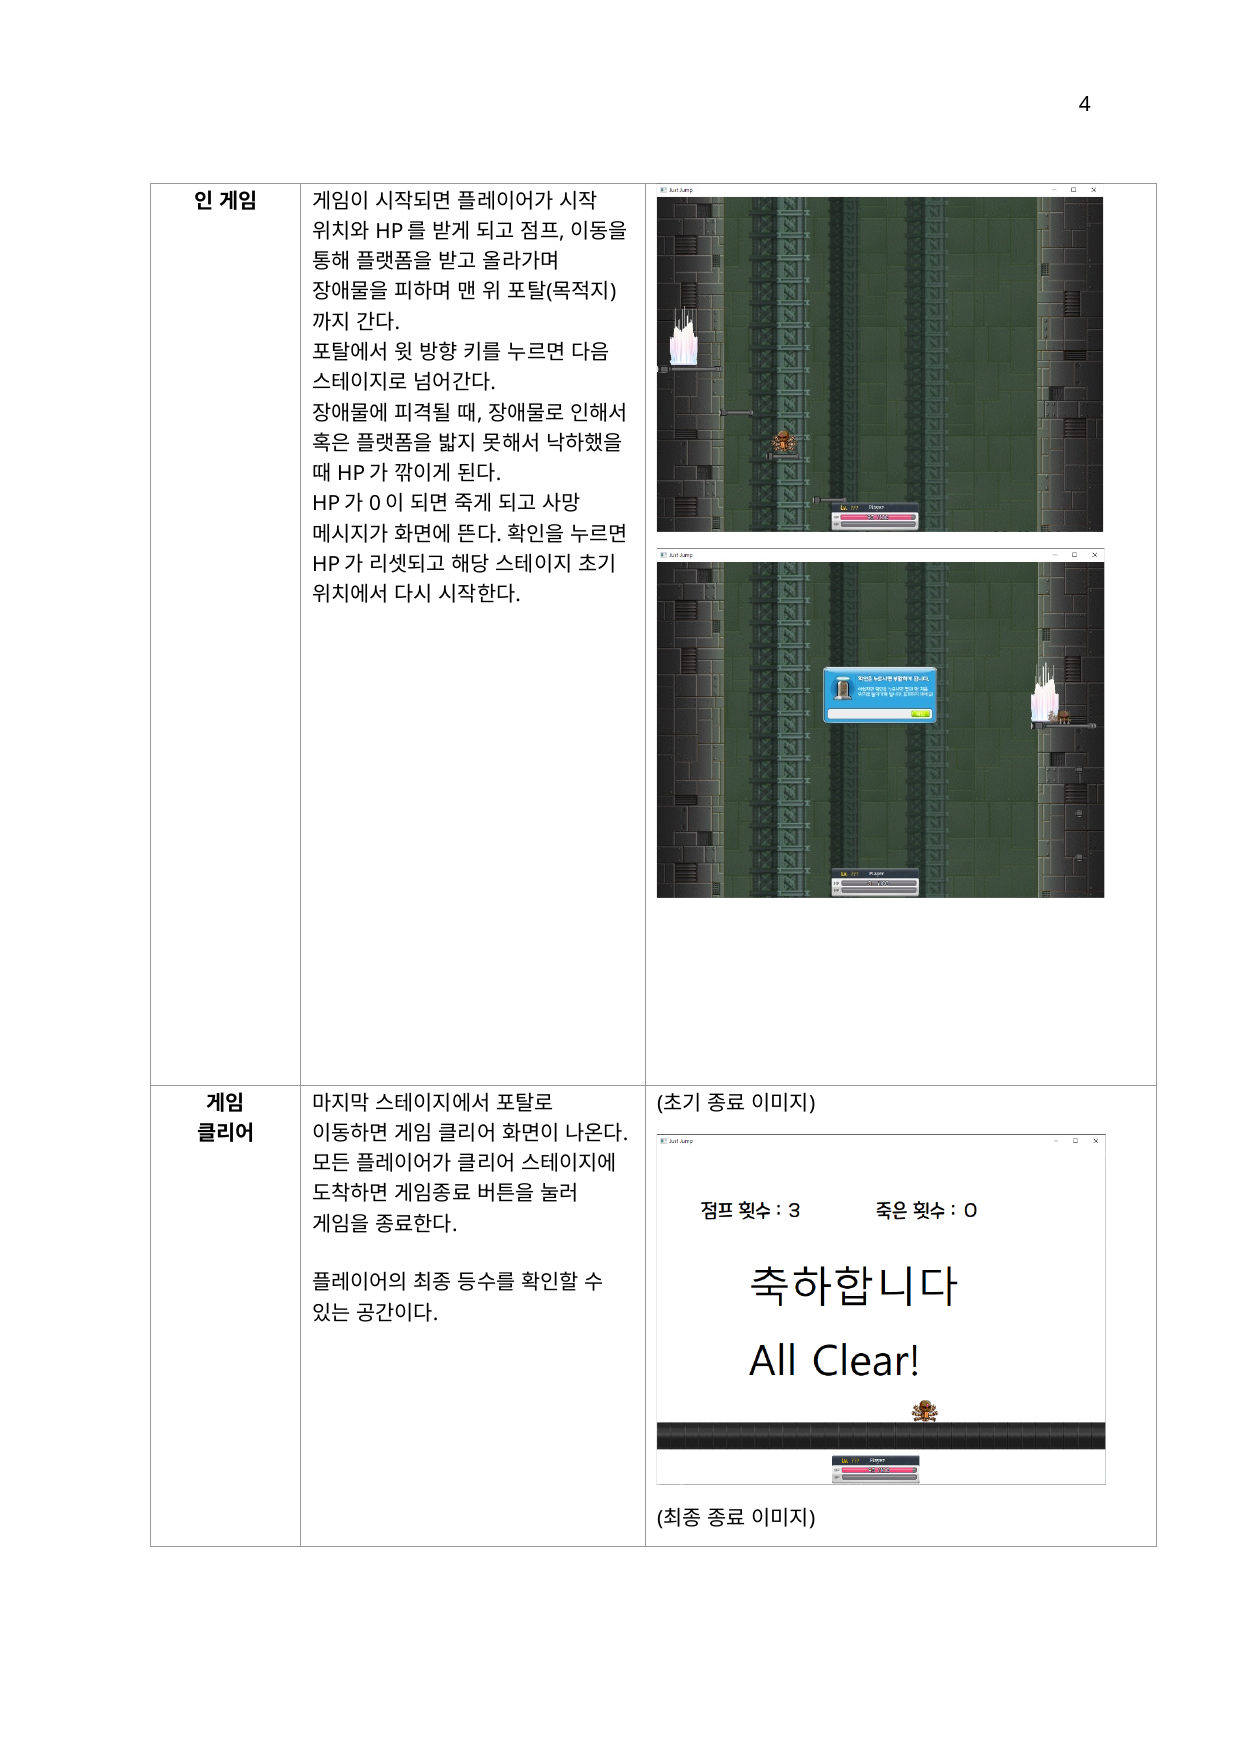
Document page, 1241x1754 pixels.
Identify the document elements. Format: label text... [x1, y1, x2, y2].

picture [656, 548, 1105, 898]
table_cell [646, 184, 1156, 1085]
table_cell 인 게임 [151, 184, 300, 1085]
table_cell 게임 클리어 [151, 1086, 300, 1546]
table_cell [301, 1086, 645, 1546]
picture [656, 183, 1104, 532]
table_cell (초기 종료 이미지) (최종 종료 이미지) [646, 1086, 1156, 1546]
picture [656, 1134, 1106, 1485]
